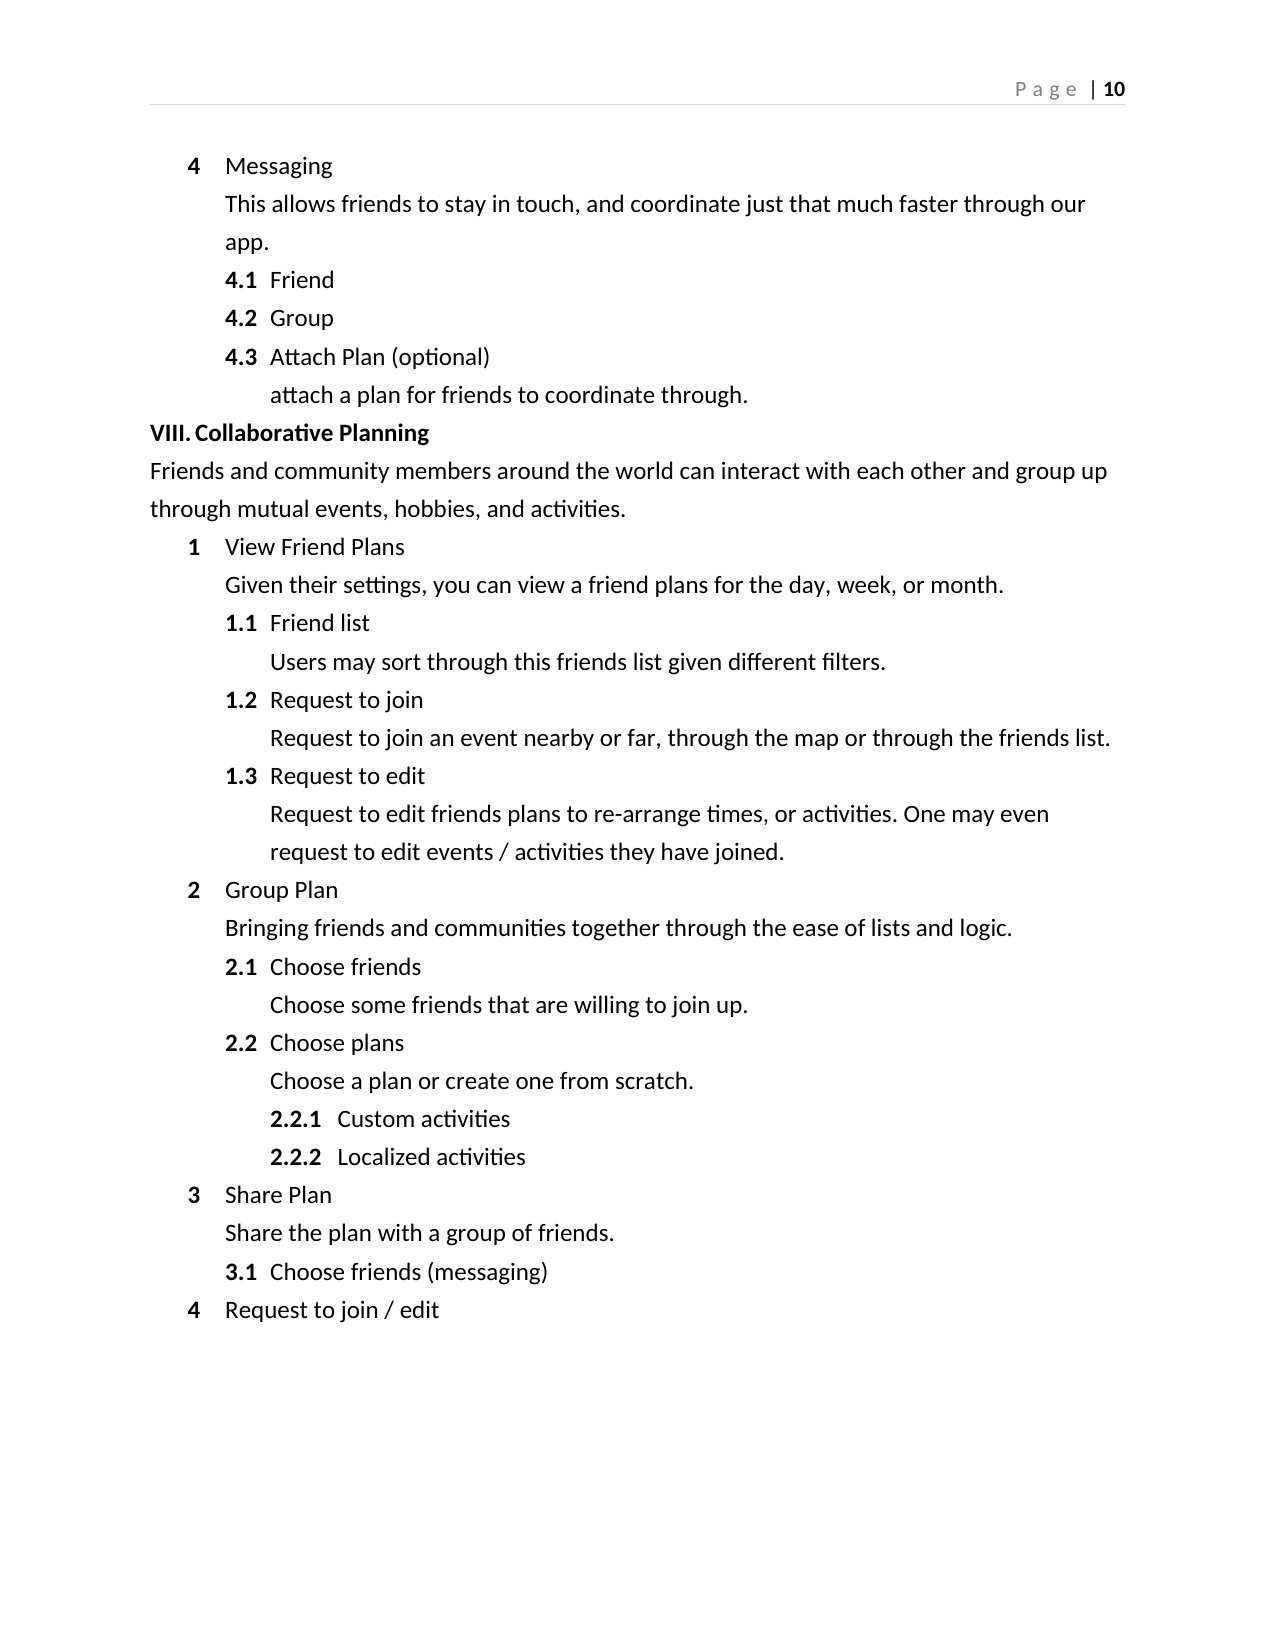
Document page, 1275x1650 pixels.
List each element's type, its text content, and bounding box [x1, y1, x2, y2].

list Request to join Request to join an event nearby or far, through the map or through the friends list. [225, 684, 1125, 752]
list Request to join / edit [187, 1294, 1125, 1358]
list Group [225, 302, 1125, 333]
list Choose friends Choose some friends that are willing to join up. [225, 951, 1125, 1019]
list Choose plans Choose a plan or create one from scratch. [225, 1027, 1125, 1096]
text Friends and community members around the world can interact with each other and group up through mutual events, hobbies, and activities. [150, 455, 1125, 524]
list Messaging This allows friends to stay in touch, and coordinate just that much faster through our app. [187, 150, 1125, 257]
list Localized activities [270, 1141, 1125, 1172]
list Choose friends (messaging) [225, 1256, 1125, 1286]
list Collaborative Planning [150, 417, 1125, 447]
list View Friend Plans Given their settings, you can view a friend plans for the day, week, or month. [187, 531, 1125, 600]
list Group Plan Bringing friends and communities together through the ease of lists and logic. [187, 874, 1125, 943]
list Custom activities [270, 1103, 1125, 1134]
list Friend list Users may sort through this friends list given different filters. [225, 607, 1125, 676]
list Share Plan Share the plan with a group of friends. [187, 1179, 1125, 1248]
list Friend [225, 264, 1125, 295]
list Request to edit Request to edit friends plans to re-arrange times, or activities. One may even request to edit events / activities they have joined. [225, 760, 1125, 867]
list Attach Plan (optional) attach a plan for friends to coordinate through. [225, 341, 1125, 409]
